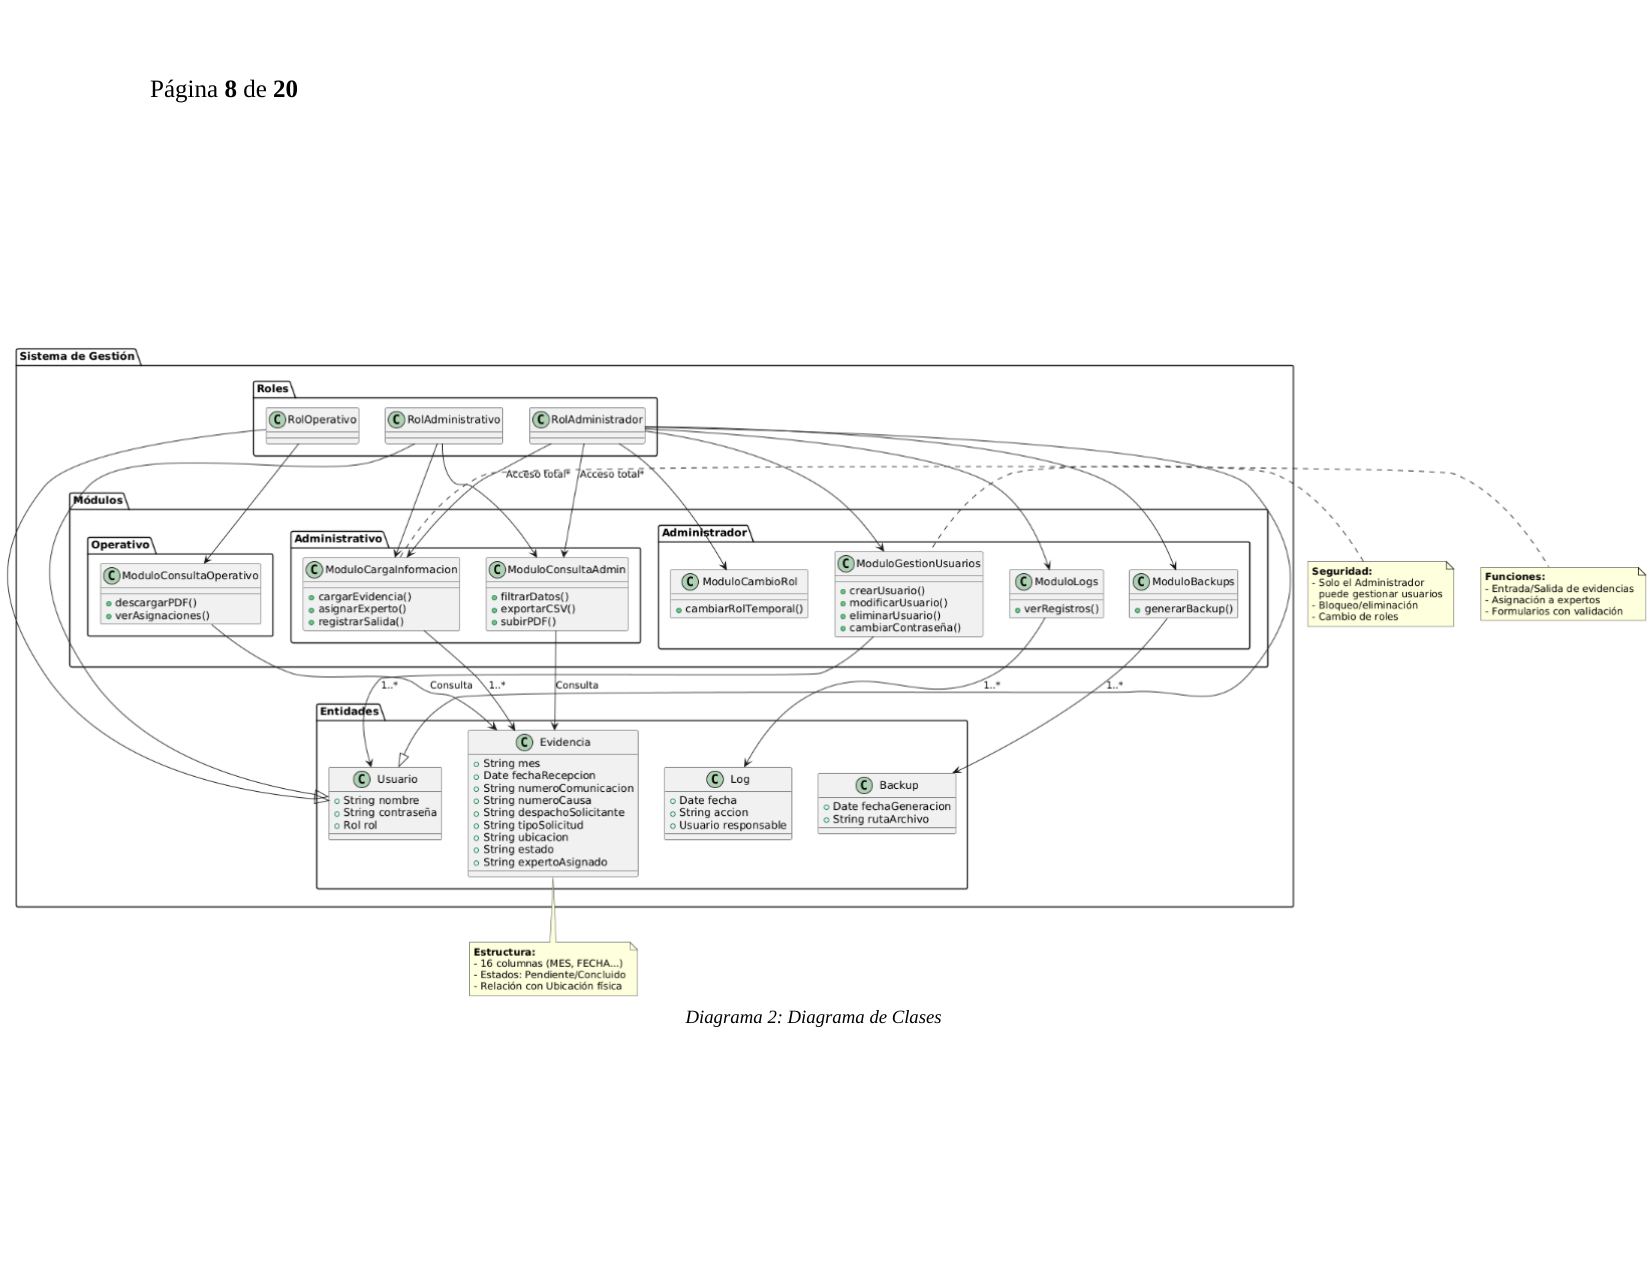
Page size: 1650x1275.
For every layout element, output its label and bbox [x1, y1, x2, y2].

picture [0, 342, 1649, 1009]
